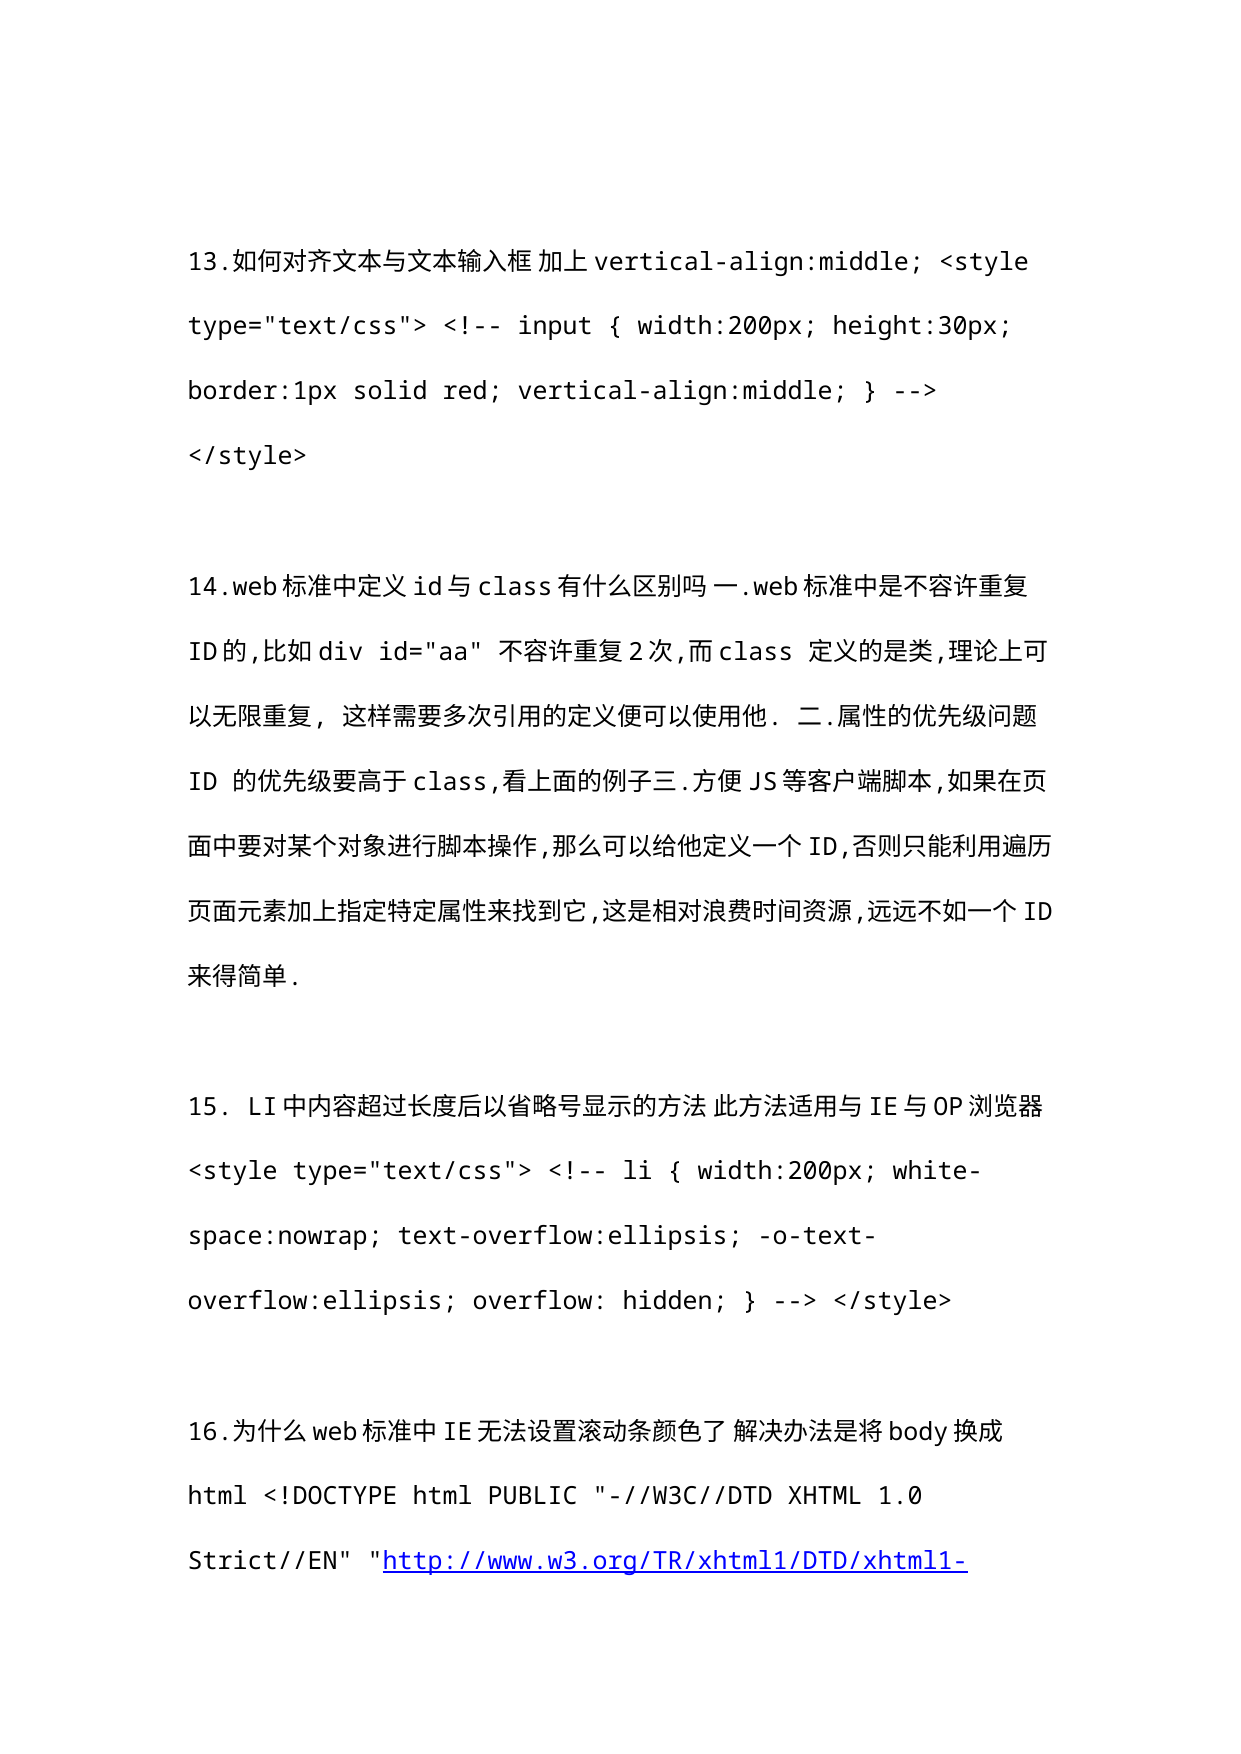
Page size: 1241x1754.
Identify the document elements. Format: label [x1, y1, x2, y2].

text [187, 162, 1053, 1592]
